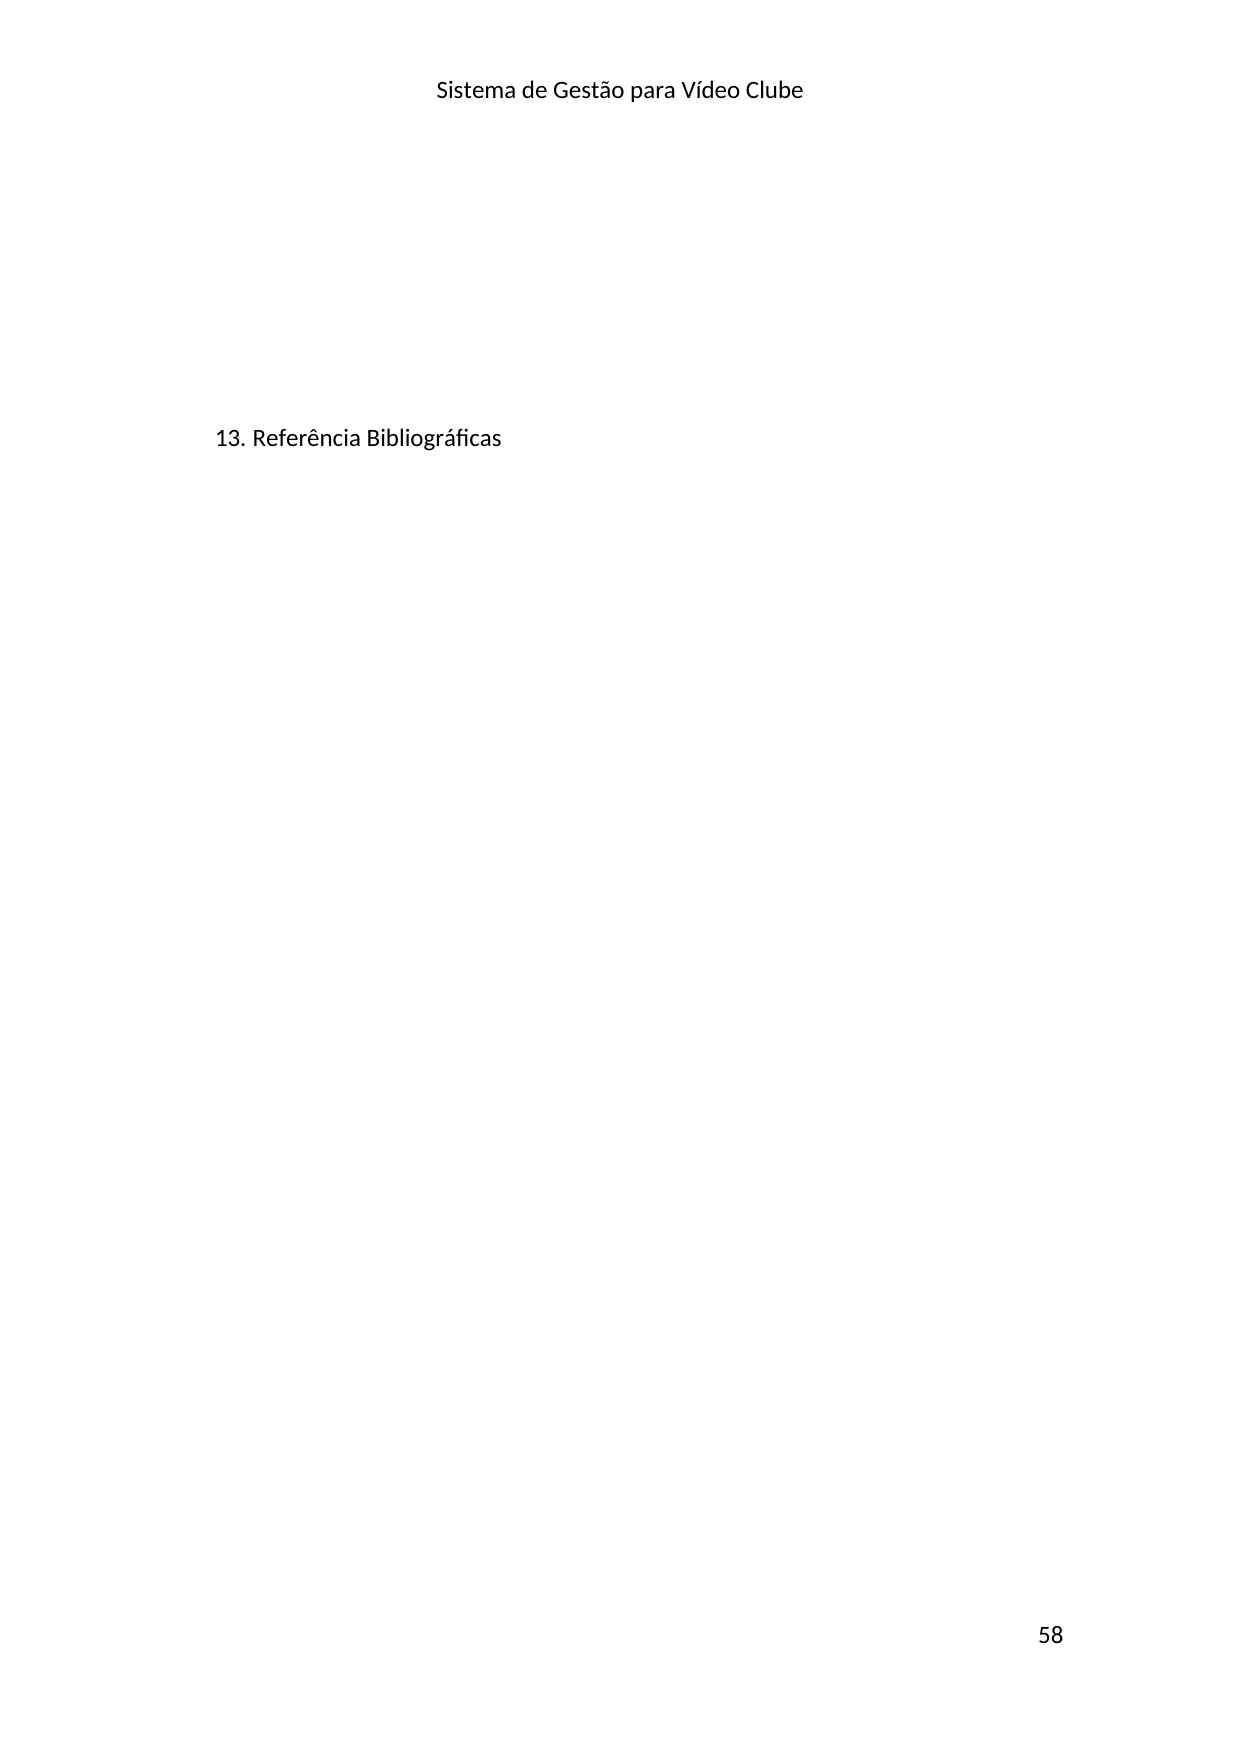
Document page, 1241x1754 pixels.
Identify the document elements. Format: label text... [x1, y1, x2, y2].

list Referência Bibliográficas [215, 422, 1063, 453]
